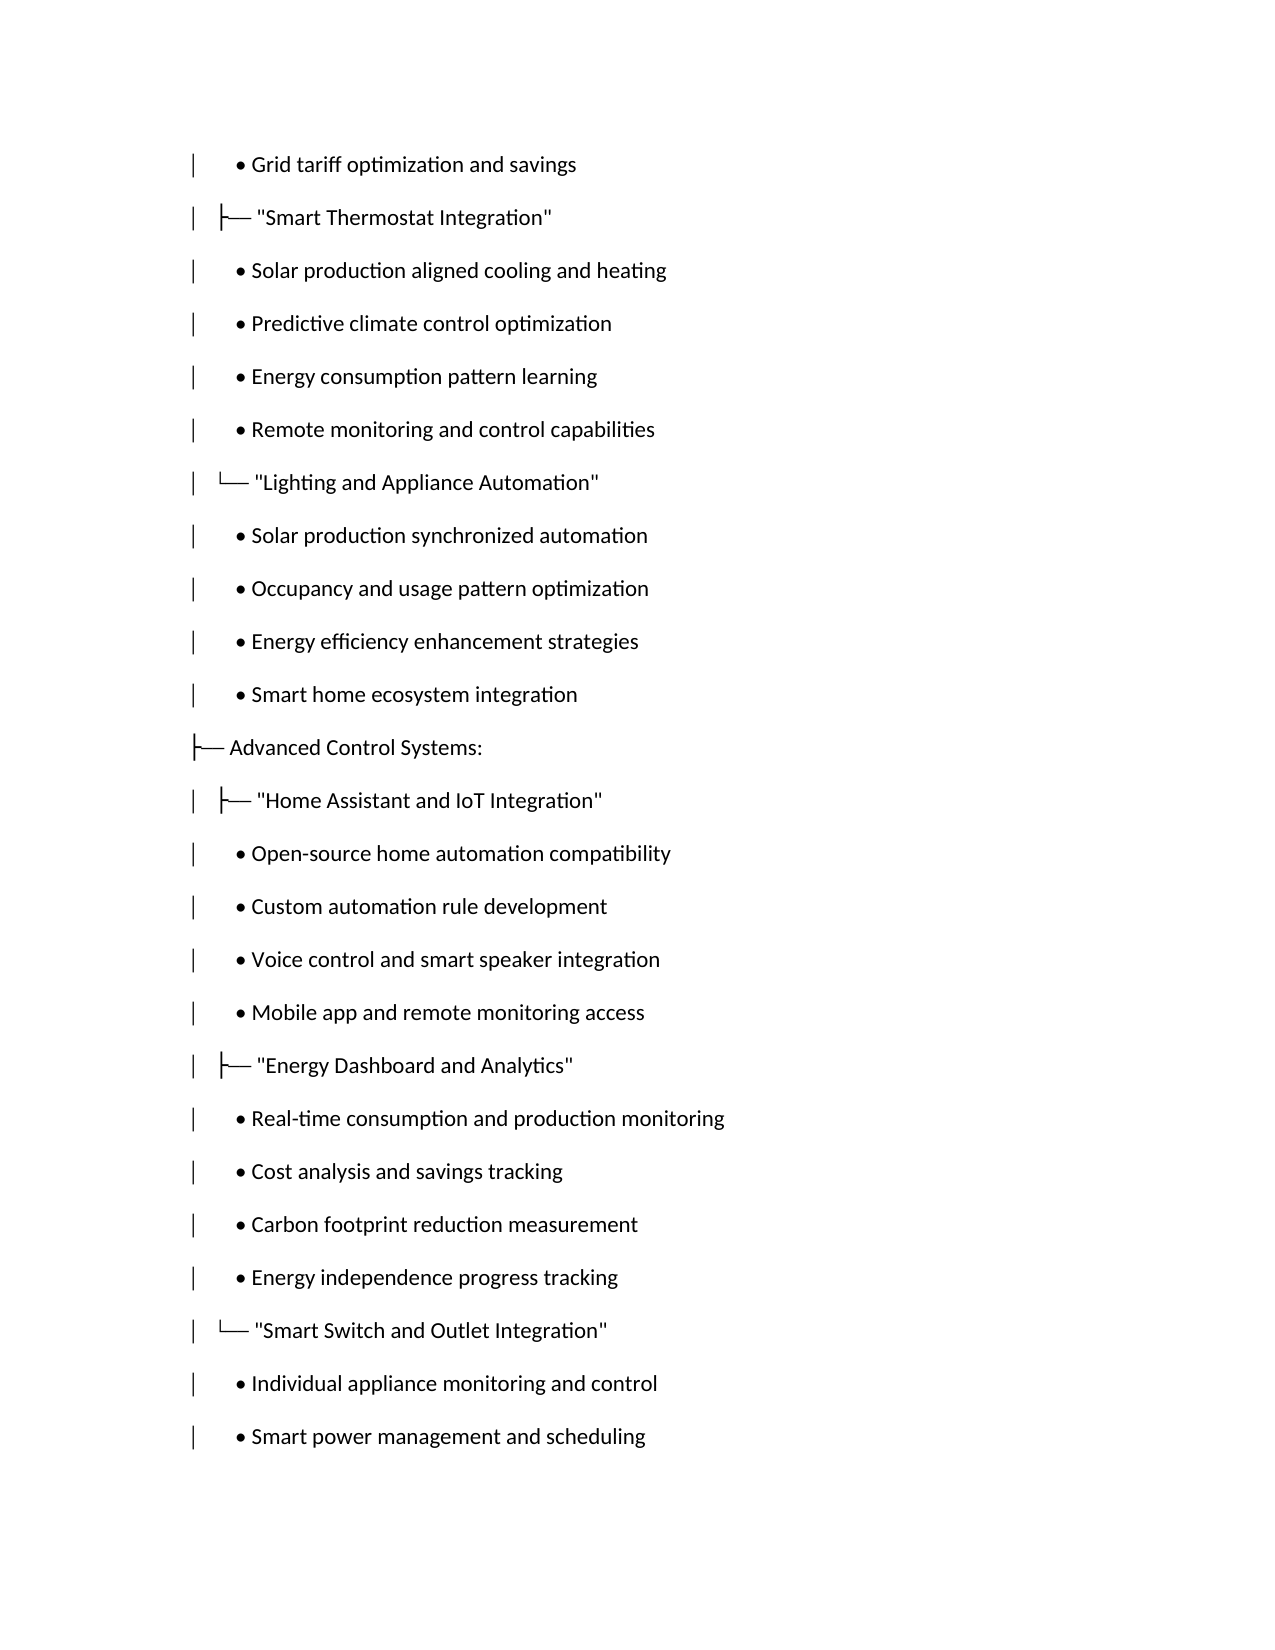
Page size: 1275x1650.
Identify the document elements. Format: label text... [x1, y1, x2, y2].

text │ ├── "Smart Thermostat Integration" [222, 203, 1087, 231]
text │ • Solar production aligned cooling and heating [187, 256, 1087, 284]
text │ • Solar production synchronized automation [187, 521, 1087, 549]
text │ • Individual appliance monitoring and control [187, 1369, 1087, 1397]
text │ ├── "Energy Dashboard and Analytics" [222, 1051, 1087, 1079]
text │ ├── "Home Assistant and IoT Integration" [222, 786, 1087, 814]
text │ └── "Smart Switch and Outlet Integration" [187, 1316, 1087, 1344]
text │ • Remote monitoring and control capabilities [187, 415, 1087, 443]
text │ • Custom automation rule development [187, 892, 1087, 920]
text │ • Energy consumption pattern learning [187, 362, 1087, 390]
text │ └── "Lighting and Appliance Automation" [187, 468, 1087, 496]
text │ • Voice control and smart speaker integration [187, 945, 1087, 973]
text ├── Advanced Control Systems: [195, 733, 1087, 761]
text │ • Smart power management and scheduling [187, 1422, 1087, 1451]
text │ • Occupancy and usage pattern optimization [187, 574, 1087, 602]
text │ • Smart home ecosystem integration [187, 680, 1087, 708]
text │ • Cost analysis and savings tracking [187, 1157, 1087, 1185]
text │ • Open-source home automation compatibility [187, 839, 1087, 867]
text │ • Energy efficiency enhancement strategies [187, 627, 1087, 655]
text │ • Grid tariff optimization and savings [187, 150, 1087, 178]
text │ • Mobile app and remote monitoring access [187, 998, 1087, 1026]
text │ • Energy independence progress tracking [187, 1263, 1087, 1291]
text │ • Real-time consumption and production monitoring [187, 1104, 1087, 1132]
text │ • Carbon footprint reduction measurement [187, 1210, 1087, 1238]
text │ • Predictive climate control optimization [187, 309, 1087, 337]
